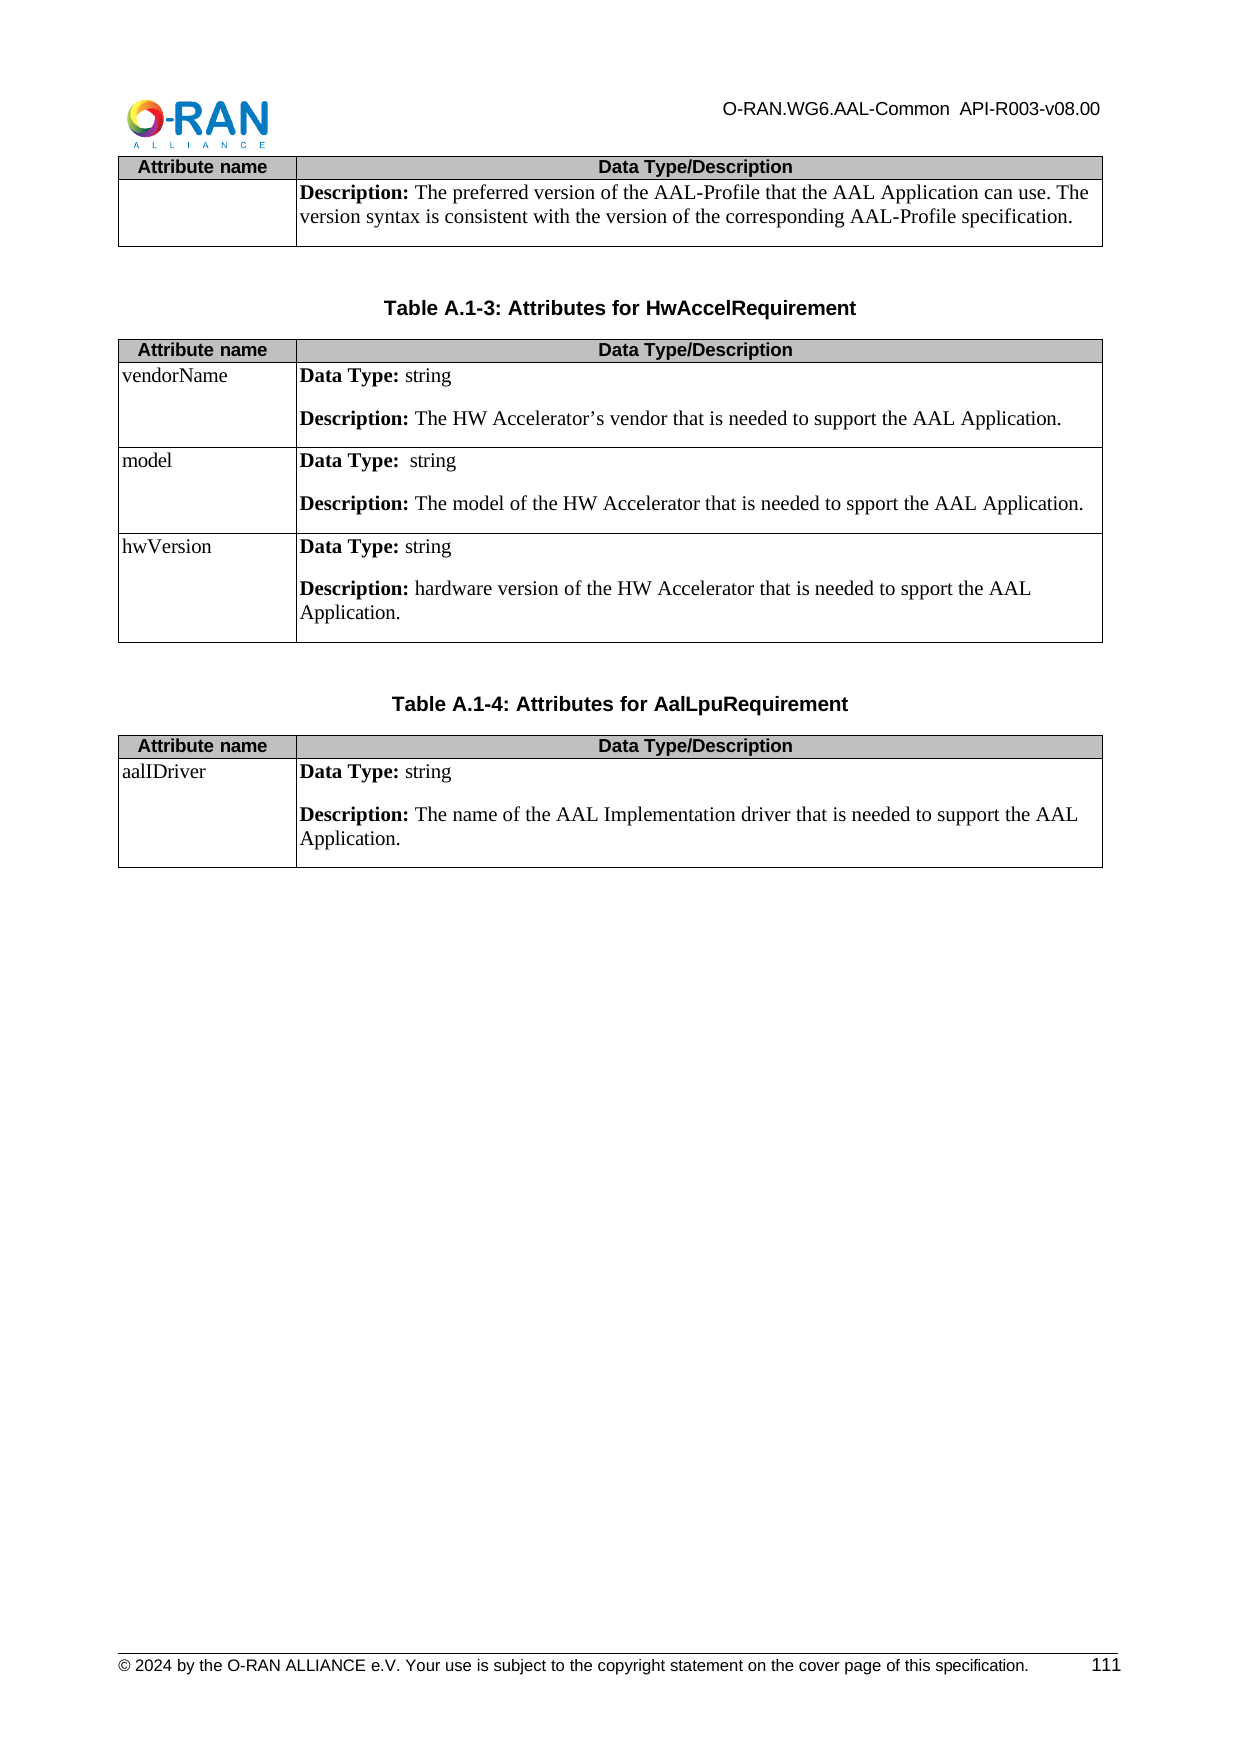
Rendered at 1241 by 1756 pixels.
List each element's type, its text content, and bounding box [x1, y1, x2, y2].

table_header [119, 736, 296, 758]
picture [125, 98, 269, 150]
text Table A.1-3: Attributes for HwAccelRequirement [73, 296, 1166, 320]
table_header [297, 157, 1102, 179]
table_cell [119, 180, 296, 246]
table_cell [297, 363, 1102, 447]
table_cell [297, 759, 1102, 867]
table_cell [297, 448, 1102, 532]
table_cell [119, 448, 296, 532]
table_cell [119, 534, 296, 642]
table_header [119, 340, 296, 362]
text Table A.1-4: Attributes for AalLpuRequirement [73, 692, 1166, 716]
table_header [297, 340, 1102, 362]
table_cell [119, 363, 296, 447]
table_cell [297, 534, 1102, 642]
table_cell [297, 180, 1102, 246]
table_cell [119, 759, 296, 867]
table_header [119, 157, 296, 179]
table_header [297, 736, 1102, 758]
